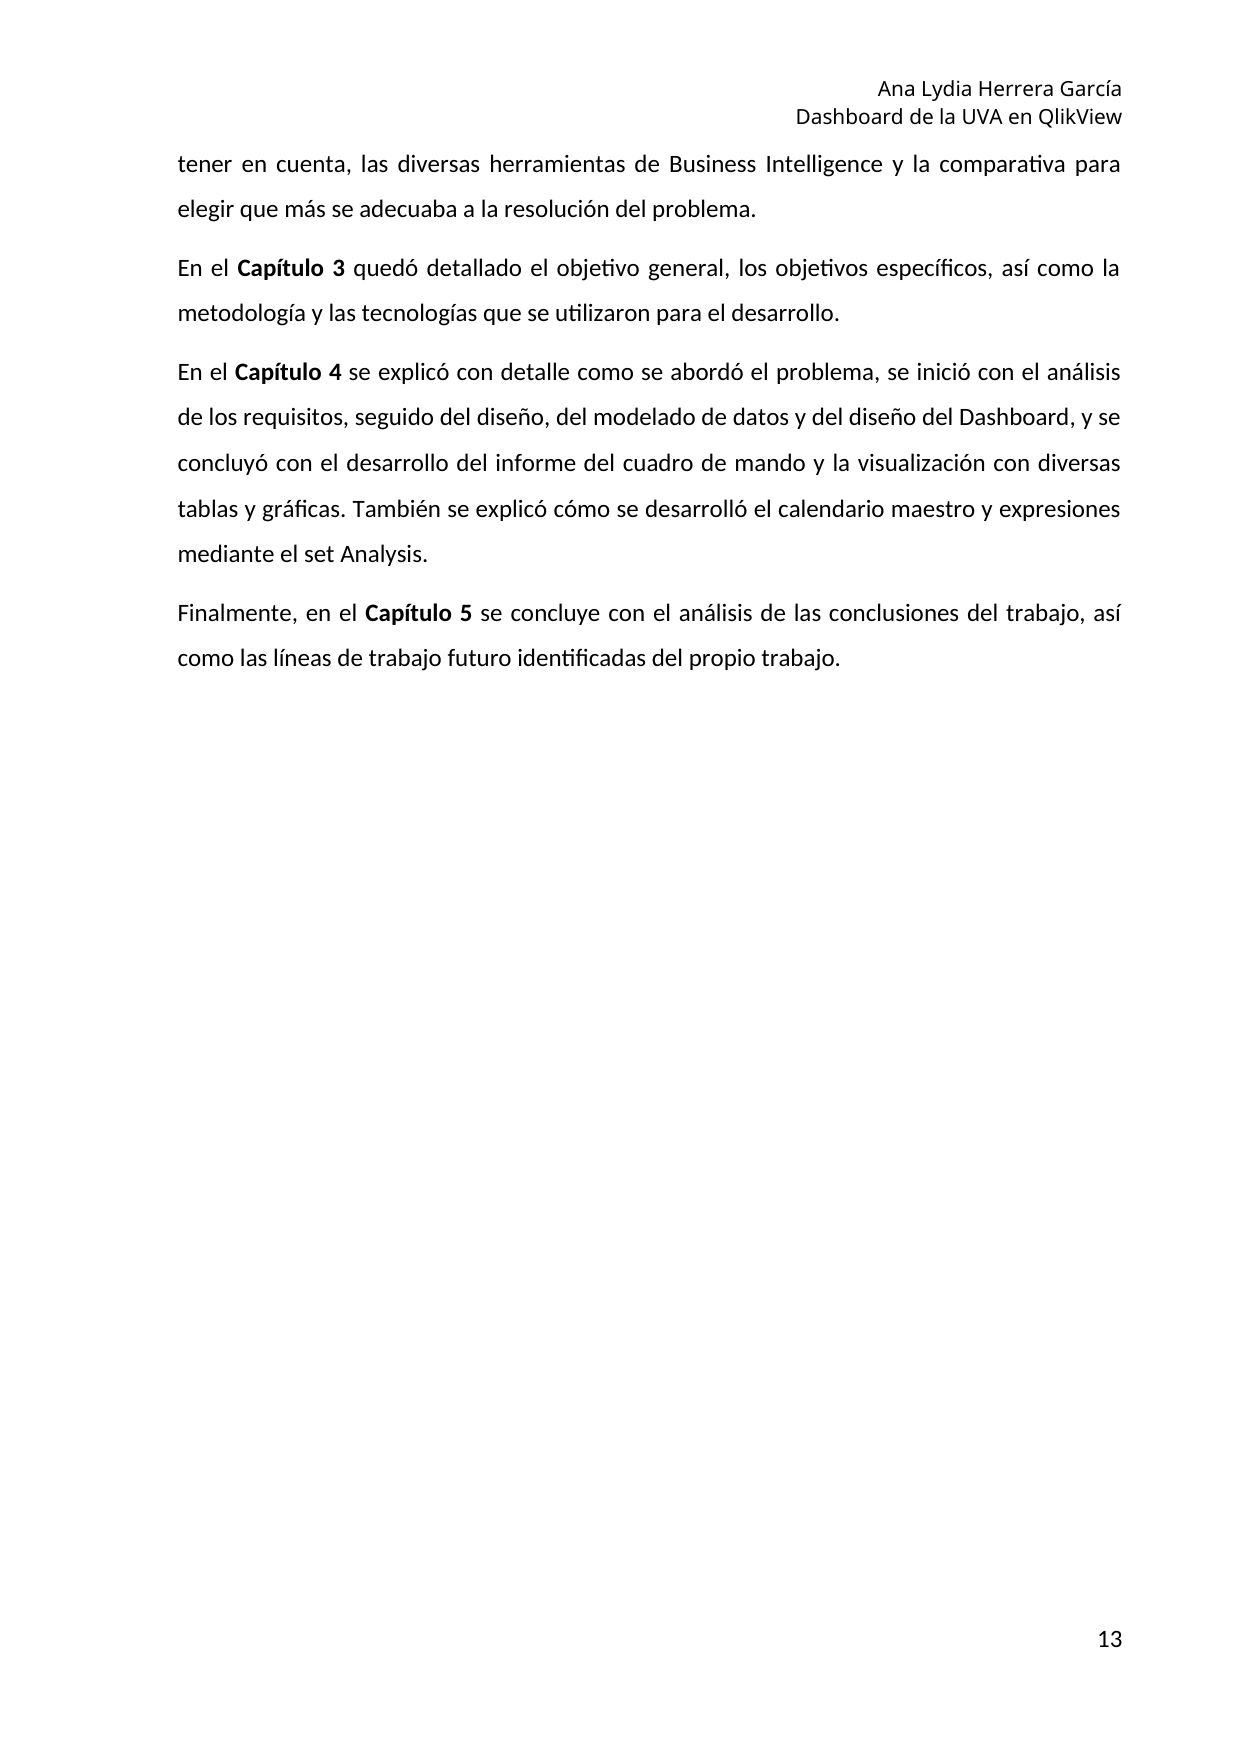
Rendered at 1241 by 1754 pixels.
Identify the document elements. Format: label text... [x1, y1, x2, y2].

text En el Capítulo 3 quedó detallado el objetivo general, los objetivos específicos, así como la metodología y las tecnologías que se utilizaron para el desarrollo. [177, 252, 1122, 328]
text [177, 148, 1122, 224]
text En el Capítulo 4 se explicó con detalle como se abordó el problema, se inició con el análisis de los requisitos, seguido del diseño, del modelado de datos y del diseño del Dashboard, y se concluyó con el desarrollo del informe del cuadro de mando y la visualización con diversas tablas y gráficas. También se explicó cómo se desarrolló el calendario maestro y expresiones mediante el set Analysis. [177, 356, 1122, 569]
text Finalmente, en el Capítulo 5 se concluye con el análisis de las conclusiones del trabajo, así como las líneas de trabajo futuro identificadas del propio trabajo. [177, 597, 1122, 673]
